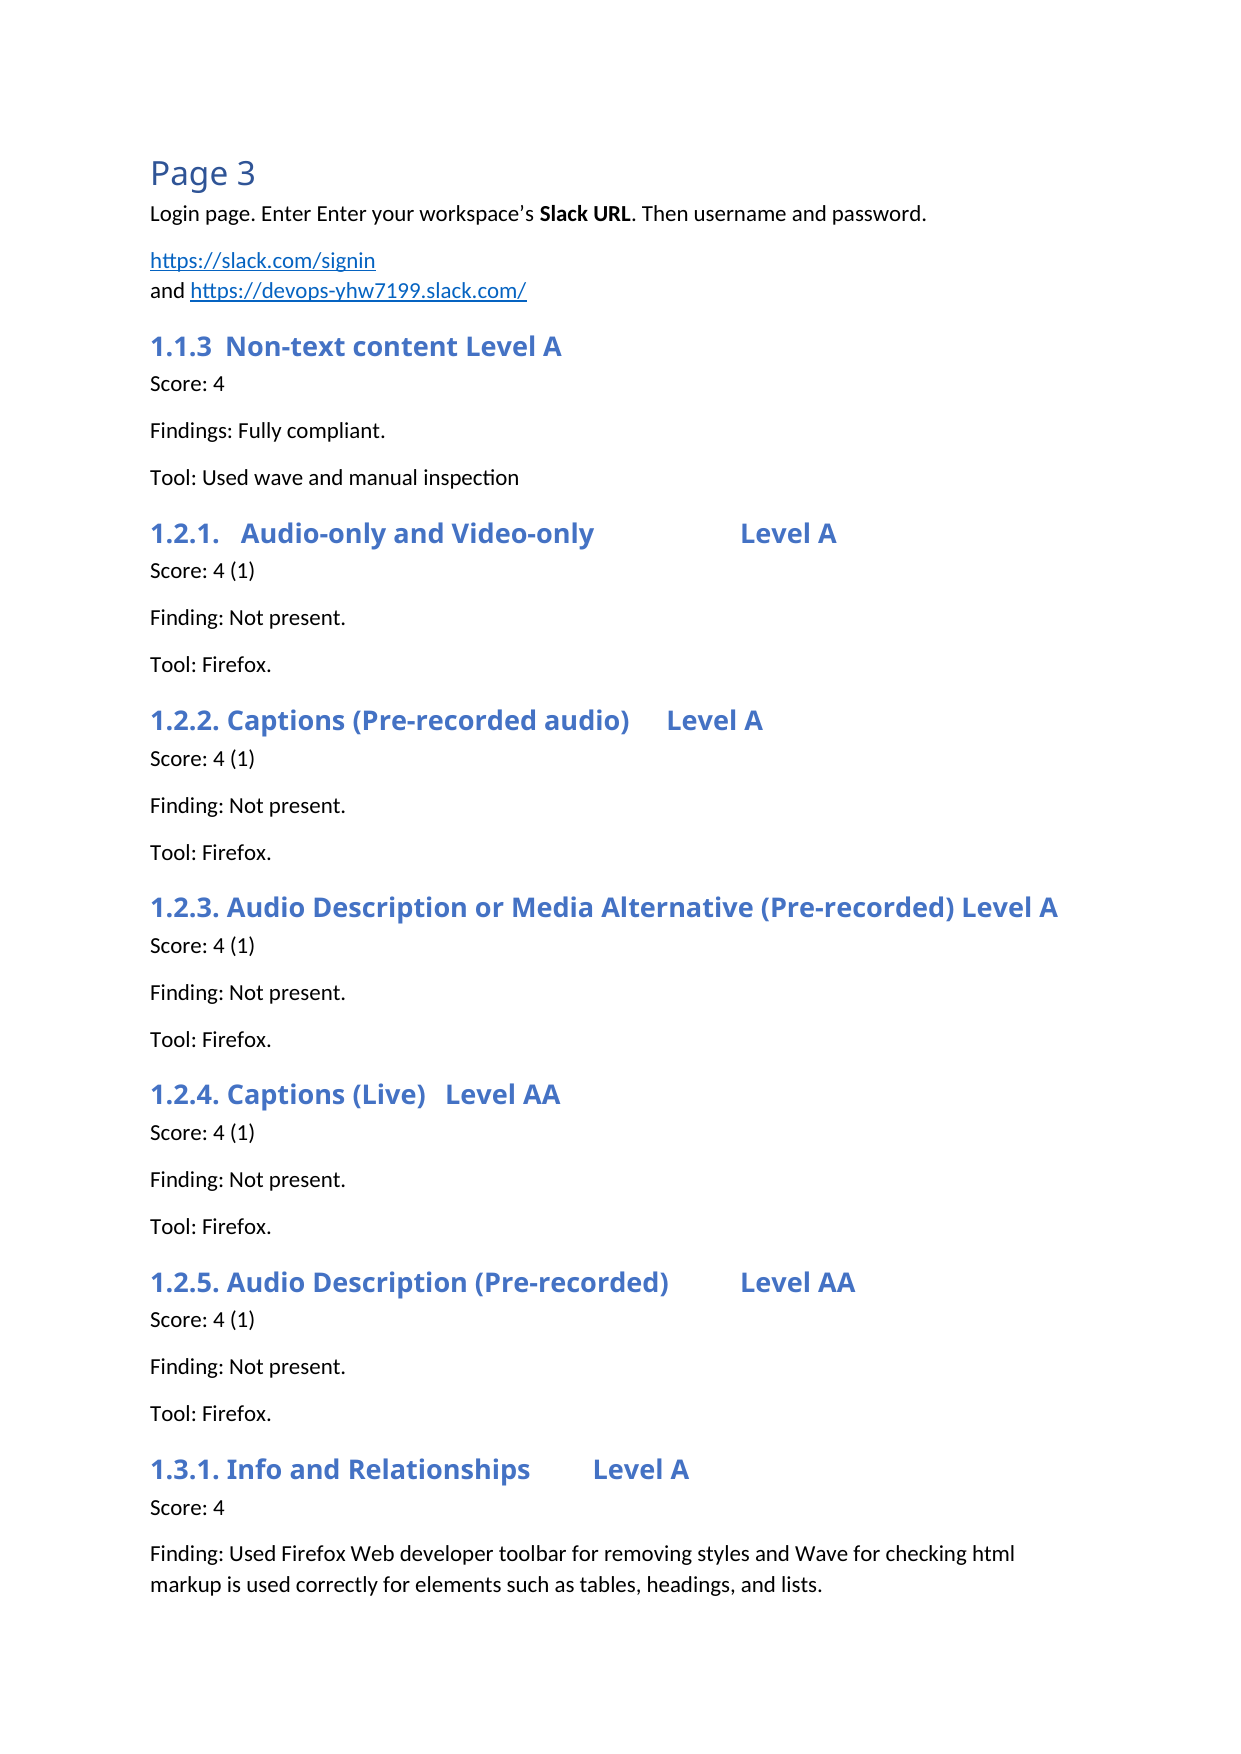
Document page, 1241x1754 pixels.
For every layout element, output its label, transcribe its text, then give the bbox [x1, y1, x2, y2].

text Tool: Firefox. [150, 1212, 1090, 1240]
text Score: 4 [150, 369, 1090, 397]
subtitle 1.2.4. Captions (Live) Level AA [150, 1076, 1090, 1113]
text Findings: Fully compliant. [150, 416, 1090, 444]
text Tool: Firefox. [150, 838, 1090, 866]
text Score: 4 (1) [150, 744, 1090, 772]
text Score: 4 (1) [150, 557, 1090, 585]
subtitle 1.2.3. Audio Description or Media Alternative (Pre-recorded) Level A [150, 889, 1090, 926]
text Finding: Not present. [150, 1165, 1090, 1193]
text Login page. Enter Enter your workspace’s Slack URL. Then username and password. [150, 199, 1090, 227]
text Score: 4 (1) [150, 1305, 1090, 1333]
text Score: 4 [150, 1493, 1090, 1521]
text Tool: Firefox. [150, 650, 1090, 678]
subtitle Non-text content Level A [150, 327, 1090, 364]
text Finding: Not present. [150, 603, 1090, 632]
text Finding: Not present. [150, 791, 1090, 819]
text Finding: Not present. [150, 978, 1090, 1006]
text Score: 4 (1) [150, 931, 1090, 959]
text Tool: Used wave and manual inspection [150, 463, 1090, 491]
text Tool: Firefox. [150, 1399, 1090, 1427]
text Tool: Firefox. [150, 1025, 1090, 1053]
subtitle 1.3.1. Info and Relationships Level A [150, 1450, 1090, 1487]
subtitle Page 3 [150, 150, 1090, 195]
subtitle 1.2.1. Audio-only and Video-only Level A [150, 514, 1090, 551]
text Finding: Not present. [150, 1352, 1090, 1380]
text Finding: Used Firefox Web developer toolbar for removing styles and Wave for checking html markup is used correctly for elements such as tables, headings, and lists. [150, 1539, 1090, 1598]
text https://slack.com/signin and https://devops-yhw7199.slack.com/ [150, 246, 1090, 304]
subtitle 1.2.2. Captions (Pre-recorded audio) Level A [150, 701, 1090, 738]
text Score: 4 (1) [150, 1118, 1090, 1146]
subtitle 1.2.5. Audio Description (Pre-recorded) Level AA [150, 1263, 1090, 1300]
